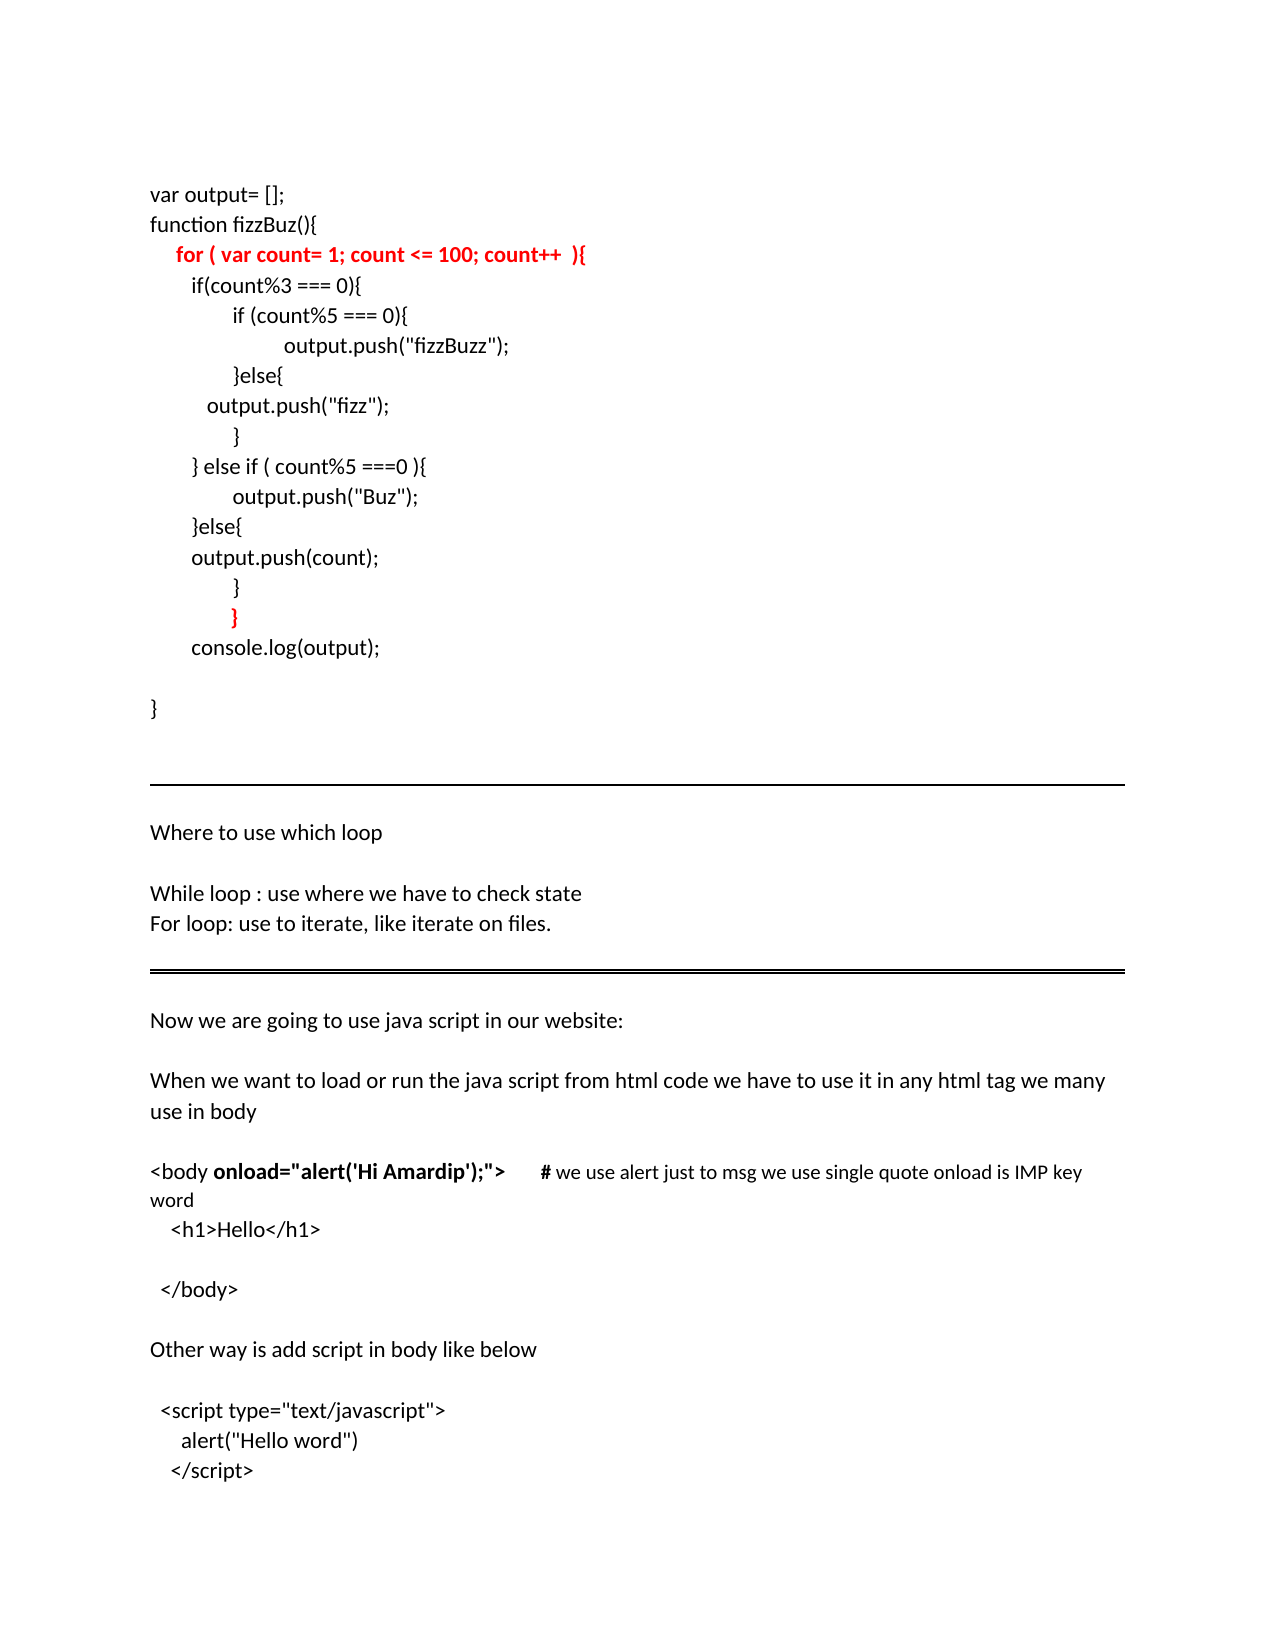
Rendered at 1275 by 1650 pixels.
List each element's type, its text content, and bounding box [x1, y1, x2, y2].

text alert("Hello word") [150, 1426, 1125, 1454]
text <script type="text/javascript"> [150, 1396, 1125, 1424]
text console.log(output); [150, 633, 1125, 661]
text output.push("Buz"); [150, 482, 1125, 510]
text output.push(count); [150, 543, 1125, 571]
text } [150, 573, 1125, 601]
text Where to use which loop [150, 818, 1125, 846]
text output.push("fizz"); [150, 392, 1125, 420]
text for ( var count= 1; count <= 100; count++ ){ [150, 241, 1125, 269]
text }else{ [150, 361, 1125, 389]
text var output= []; [150, 180, 1125, 208]
text } [150, 422, 1125, 450]
text </script> [150, 1456, 1125, 1484]
text } [150, 603, 1125, 631]
text Other way is add script in body like below [150, 1336, 1125, 1363]
text output.push("fizzBuzz"); [150, 331, 1125, 359]
text function fizzBuz(){ [150, 210, 1125, 238]
text }else{ [150, 512, 1125, 541]
text } [150, 694, 1125, 722]
text } else if ( count%5 ===0 ){ [150, 452, 1125, 480]
text <body onload="alert('Hi Amardip');"> # we use alert just to msg we use single quote onload is IMP key word [150, 1157, 1125, 1213]
text Now we are going to use java script in our website: [150, 1006, 1125, 1034]
text if (count%5 === 0){ [150, 301, 1125, 329]
text When we want to load or run the java script from html code we have to use it in any html tag we many use in body [150, 1067, 1125, 1125]
text For loop: use to iterate, like iterate on files. [150, 909, 1125, 937]
text if(count%3 === 0){ [150, 271, 1125, 299]
text </body> [150, 1275, 1125, 1303]
text <h1>Hello</h1> [150, 1215, 1125, 1243]
text While loop : use where we have to check state [150, 879, 1125, 907]
